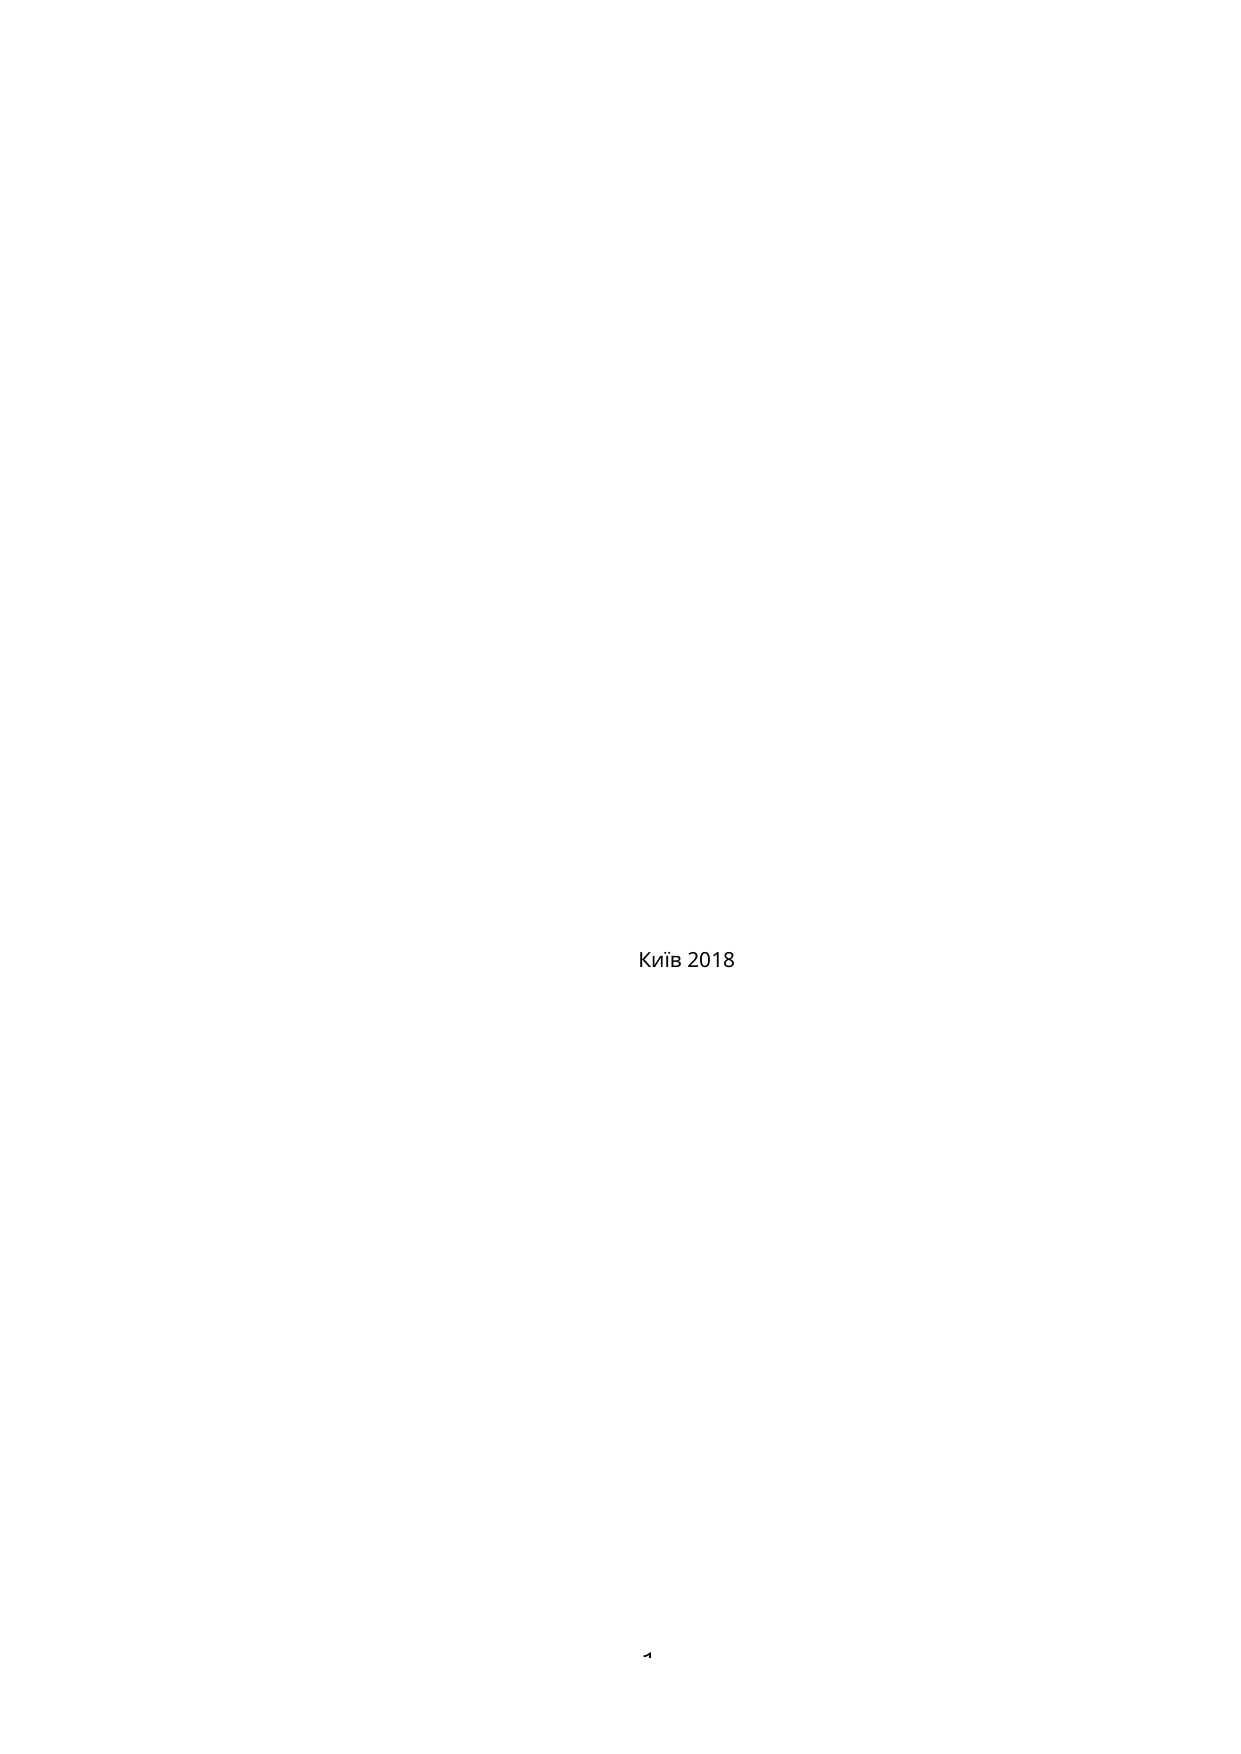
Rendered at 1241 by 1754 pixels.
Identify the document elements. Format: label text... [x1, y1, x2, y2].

text Київ 2018 [148, 945, 1181, 973]
